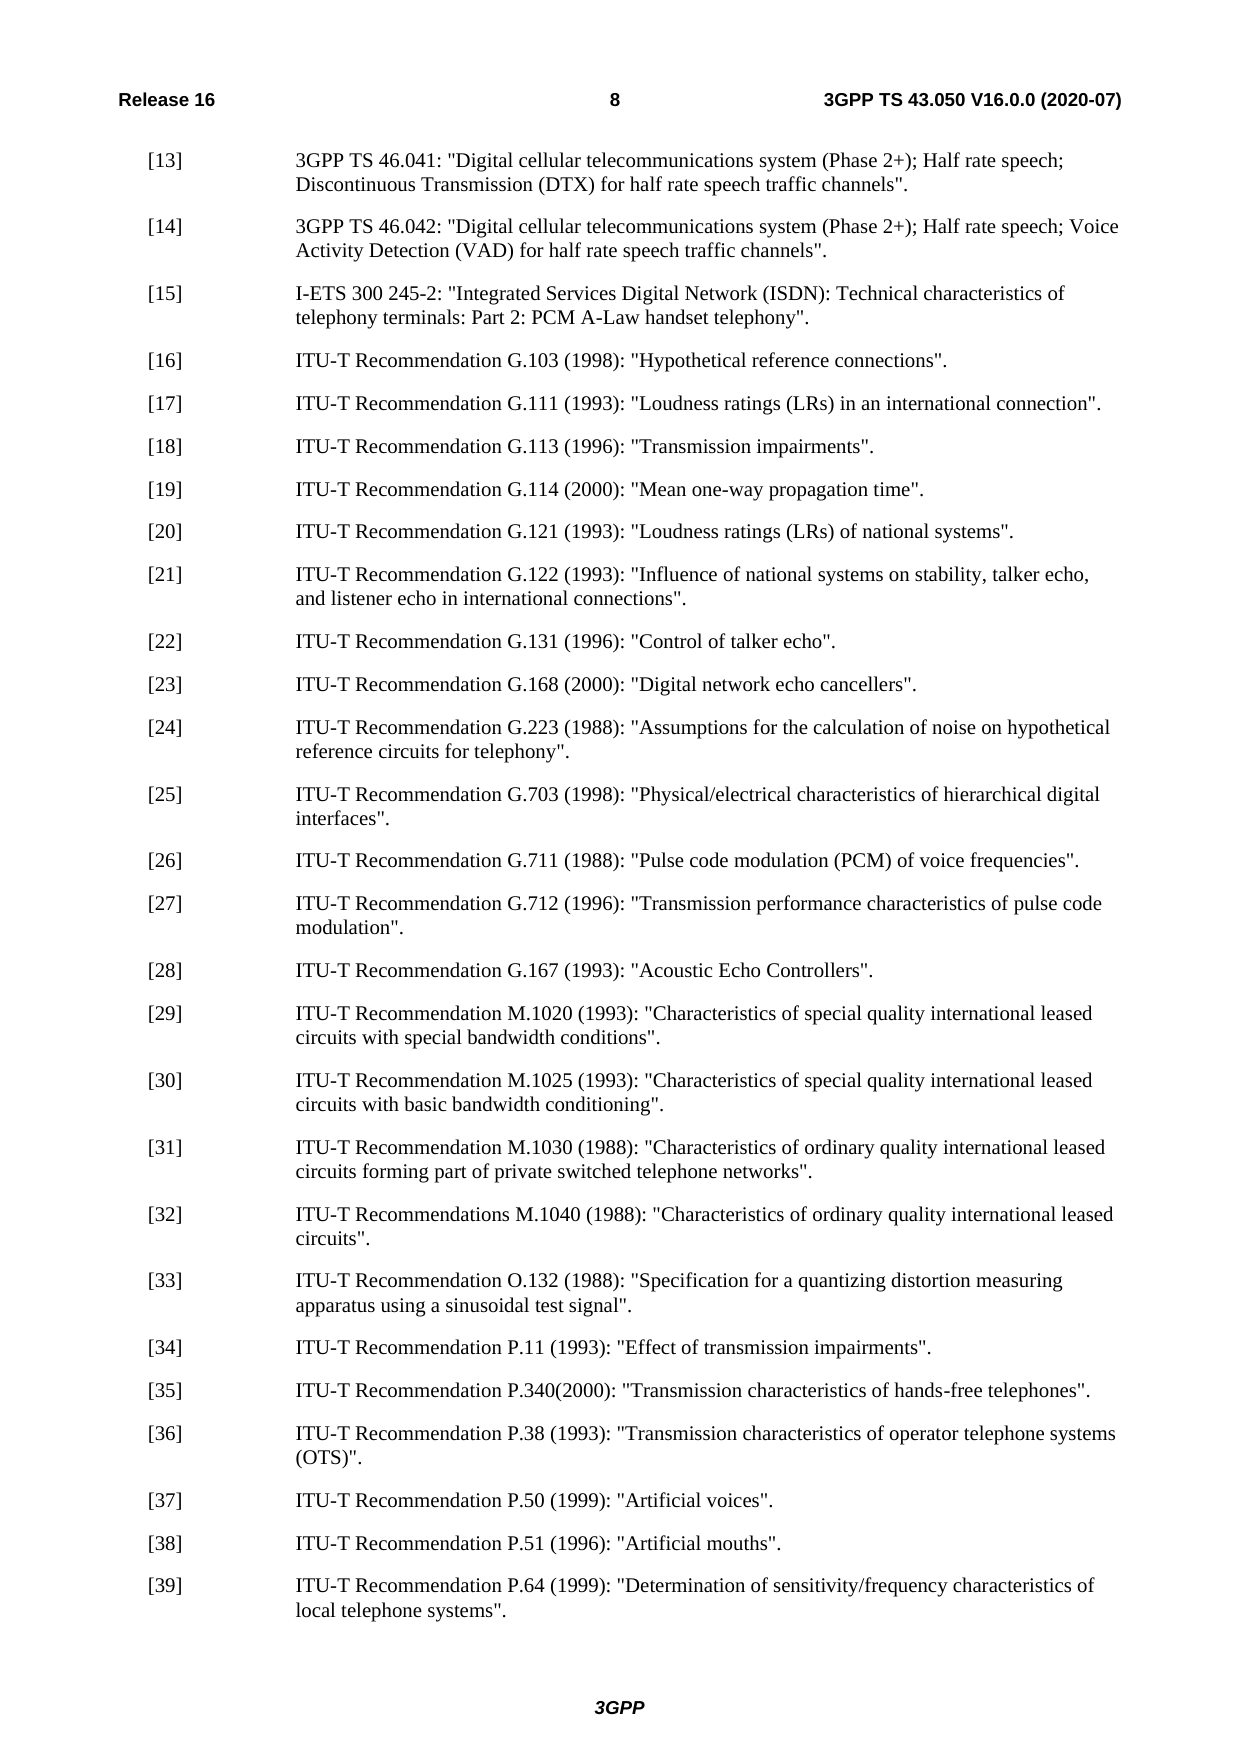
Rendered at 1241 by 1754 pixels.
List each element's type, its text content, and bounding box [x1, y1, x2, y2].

text [20] ITU-T Recommendation G.121 (1993): "Loudness ratings (LRs) of national systems". [148, 519, 1122, 543]
text [25] ITU-T Recommendation G.703 (1998): "Physical/electrical characteristics of hierarchical digital interfaces". [148, 782, 1122, 830]
text [21] ITU-T Recommendation G.122 (1993): "Influence of national systems on stability, talker echo, and listener echo in international connections". [148, 562, 1122, 610]
text [32] ITU-T Recommendations M.1040 (1988): "Characteristics of ordinary quality international leased circuits". [148, 1202, 1122, 1250]
text [27] ITU-T Recommendation G.712 (1996): "Transmission performance characteristics of pulse code modulation". [148, 891, 1122, 939]
text [13] 3GPP TS 46.041: "Digital cellular telecommunications system (Phase 2+); Half rate speech; Discontinuous Transmission (DTX) for half rate speech traffic channels". [148, 147, 1122, 196]
text [29] ITU-T Recommendation M.1020 (1993): "Characteristics of special quality international leased circuits with special bandwidth conditions". [148, 1001, 1122, 1049]
text [30] ITU-T Recommendation M.1025 (1993): "Characteristics of special quality international leased circuits with basic bandwidth conditioning". [148, 1068, 1122, 1116]
text [19] ITU-T Recommendation G.114 (2000): "Mean one-way propagation time". [148, 477, 1122, 501]
text [28] ITU-T Recommendation G.167 (1993): "Acoustic Echo Controllers". [148, 958, 1122, 982]
text [36] ITU-T Recommendation P.38 (1993): "Transmission characteristics of operator telephone systems (OTS)". [148, 1421, 1122, 1469]
text [16] ITU-T Recommendation G.103 (1998): "Hypothetical reference connections". [148, 348, 1122, 372]
text [17] ITU-T Recommendation G.111 (1993): "Loudness ratings (LRs) in an international connection". [148, 391, 1122, 415]
text [33] ITU-T Recommendation O.132 (1988): "Specification for a quantizing distortion measuring apparatus using a sinusoidal test signal". [148, 1268, 1122, 1317]
text [37] ITU-T Recommendation P.50 (1999): "Artificial voices". [148, 1488, 1122, 1512]
text [26] ITU-T Recommendation G.711 (1988): "Pulse code modulation (PCM) of voice frequencies". [148, 848, 1122, 872]
text [22] ITU-T Recommendation G.131 (1996): "Control of talker echo". [148, 629, 1122, 653]
text [14] 3GPP TS 46.042: "Digital cellular telecommunications system (Phase 2+); Half rate speech; Voice Activity Detection (VAD) for half rate speech traffic channels". [148, 214, 1122, 262]
text [15] I-ETS 300 245-2: "Integrated Services Digital Network (ISDN): Technical characteristics of telephony terminals: Part 2: PCM A-Law handset telephony". [148, 281, 1122, 329]
text [39] ITU-T Recommendation P.64 (1999): "Determination of sensitivity/frequency characteristics of local telephone systems". [148, 1573, 1122, 1622]
text [18] ITU-T Recommendation G.113 (1996): "Transmission impairments". [148, 434, 1122, 458]
text [35] ITU-T Recommendation P.340(2000): "Transmission characteristics of hands-free telephones". [148, 1378, 1122, 1402]
text [34] ITU-T Recommendation P.11 (1993): "Effect of transmission impairments". [148, 1335, 1122, 1359]
text [24] ITU-T Recommendation G.223 (1988): "Assumptions for the calculation of noise on hypothetical reference circuits for telephony". [148, 715, 1122, 763]
text [38] ITU-T Recommendation P.51 (1996): "Artificial mouths". [148, 1531, 1122, 1555]
text [23] ITU-T Recommendation G.168 (2000): "Digital network echo cancellers". [148, 672, 1122, 696]
text [31] ITU-T Recommendation M.1030 (1988): "Characteristics of ordinary quality international leased circuits forming part of private switched telephone networks". [148, 1135, 1122, 1183]
